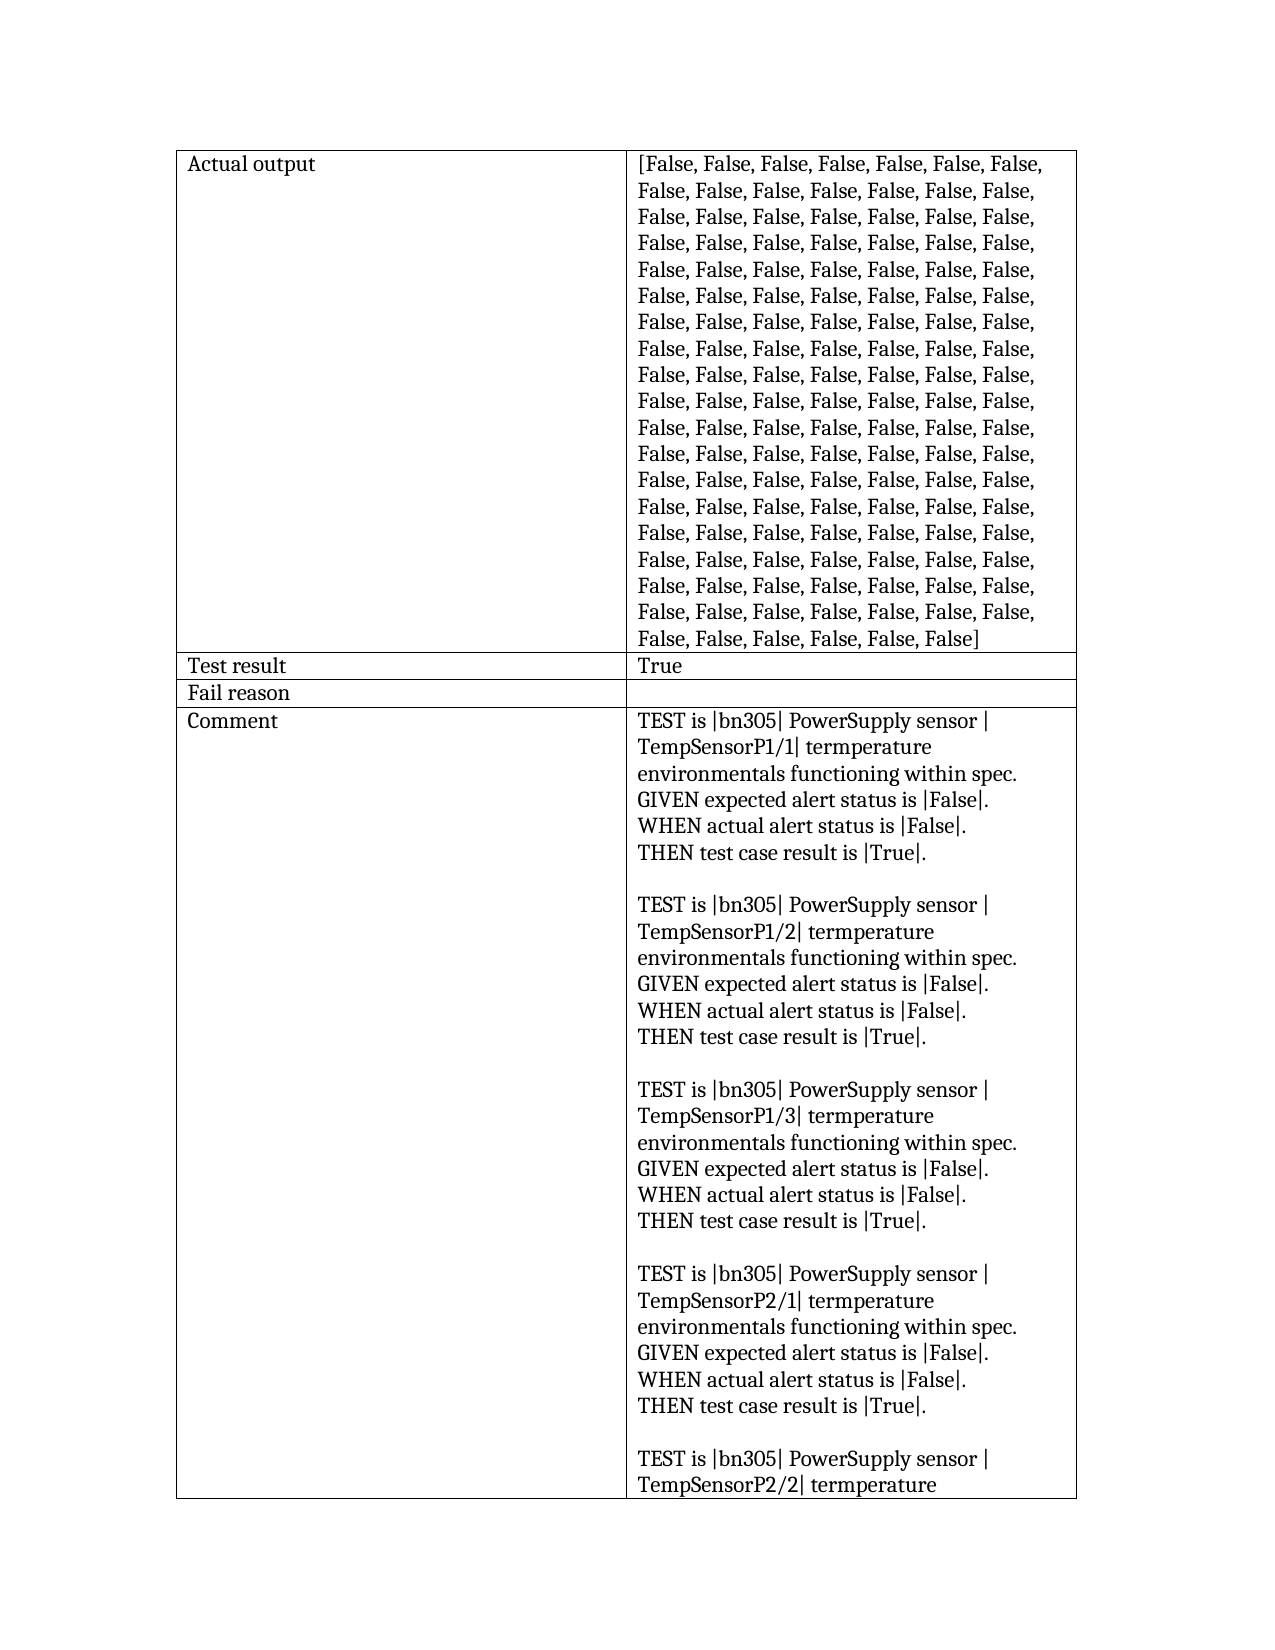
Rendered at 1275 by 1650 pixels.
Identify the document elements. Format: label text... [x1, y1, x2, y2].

table_cell Test result [177, 653, 626, 679]
table_cell Actual output [177, 151, 626, 652]
table_cell True [627, 653, 1076, 679]
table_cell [627, 151, 1076, 652]
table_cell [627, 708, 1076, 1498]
table_cell Comment [177, 708, 626, 1498]
table_cell [627, 680, 1076, 707]
table_cell Fail reason [177, 680, 626, 707]
